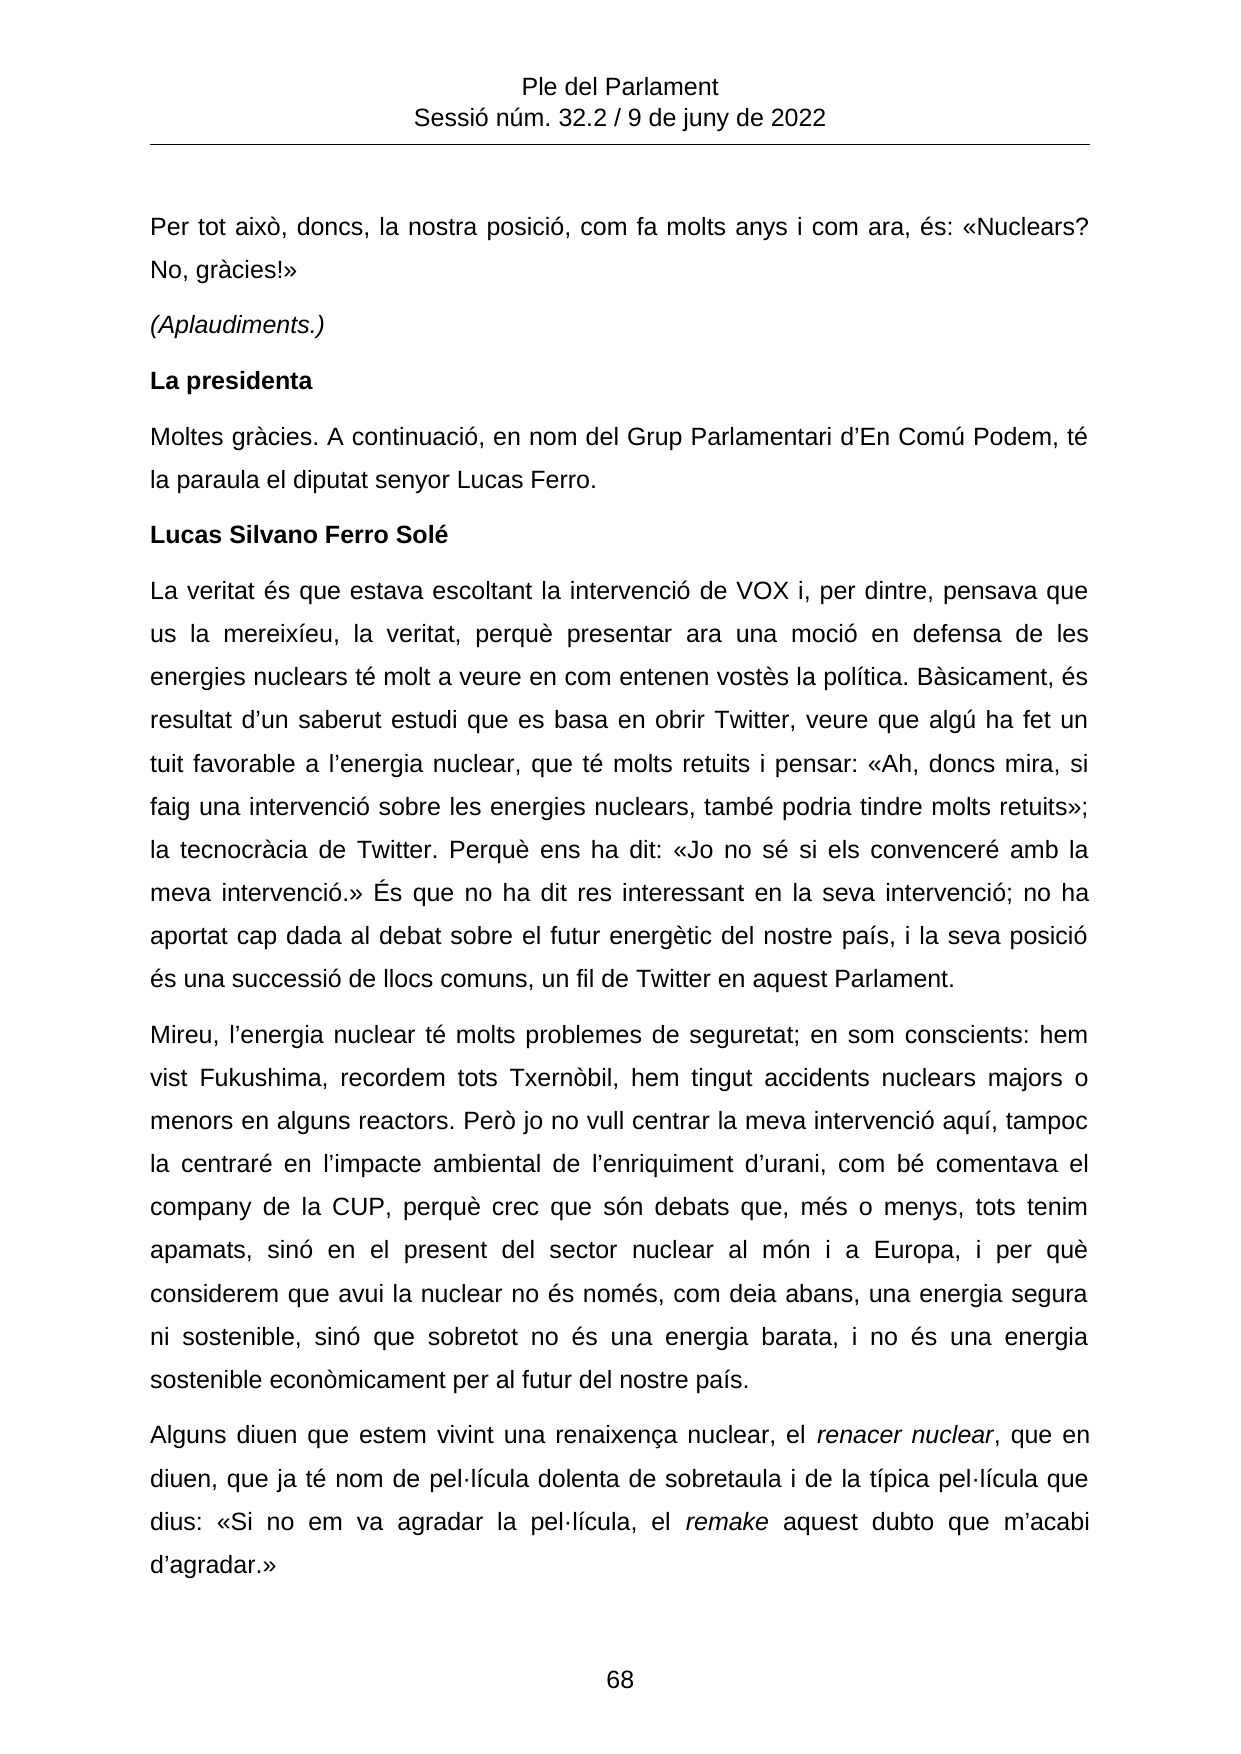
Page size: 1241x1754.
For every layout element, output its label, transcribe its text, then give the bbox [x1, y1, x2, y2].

text Mireu, l’energia nuclear té molts problemes de seguretat; en som conscients: hem vist Fukushima, recordem tots Txernòbil, hem tingut accidents nuclears majors o menors en alguns reactors. Però jo no vull centrar la meva intervenció aquí, tampoc la centraré en l’impacte ambiental de l’enriquiment d’urani, com bé comentava el company de la CUP, perquè crec que són debats que, més o menys, tots tenim apamats, sinó en el present del sector nuclear al món i a Europa, i per què considerem que avui la nuclear no és només, com deia abans, una energia segura ni sostenible, sinó que sobretot no és una energia barata, i no és una energia sostenible econòmicament per al futur del nostre país. [150, 1020, 1090, 1394]
text La presidenta [150, 366, 1090, 395]
text Lucas Silvano Ferro Solé [150, 521, 1090, 549]
text Moltes gràcies. A continuació, en nom del Grup Parlamentari d’En Comú Podem, té la paraula el diputat senyor Lucas Ferro. [150, 422, 1090, 494]
text La veritat és que estava escoltant la intervenció de VOX i, per dintre, pensava que us la mereixíeu, la veritat, perquè presentar ara una moció en defensa de les energies nuclears té molt a veure en com entenen vostès la política. Bàsicament, és resultat d’un saberut estudi que es basa en obrir Twitter, veure que algú ha fet un tuit favorable a l’energia nuclear, que té molts retuits i pensar: «Ah, doncs mira, si faig una intervenció sobre les energies nuclears, també podria tindre molts retuits»; la tecnocràcia de Twitter. Perquè ens ha dit: «Jo no sé si els convenceré amb la meva intervenció.» És que no ha dit res interessant en la seva intervenció; no ha aportat cap dada al debat sobre el futur energètic del nostre país, i la seva posició és una successió de llocs comuns, un fil de Twitter en aquest Parlament. [150, 576, 1090, 993]
text (Aplaudiments.) [150, 311, 1090, 339]
text Alguns diuen que estem vivint una renaixença nuclear, el renacer nuclear, que en diuen, que ja té nom de pel·lícula dolenta de sobretaula i de la típica pel·lícula que dius: «Si no em va agradar la pel·lícula, el remake aquest dubto que m’acabi d’agradar.» [150, 1421, 1090, 1579]
text Per tot això, doncs, la nostra posició, com fa molts anys i com ara, és: «Nuclears? No, gràcies!» [150, 212, 1090, 284]
